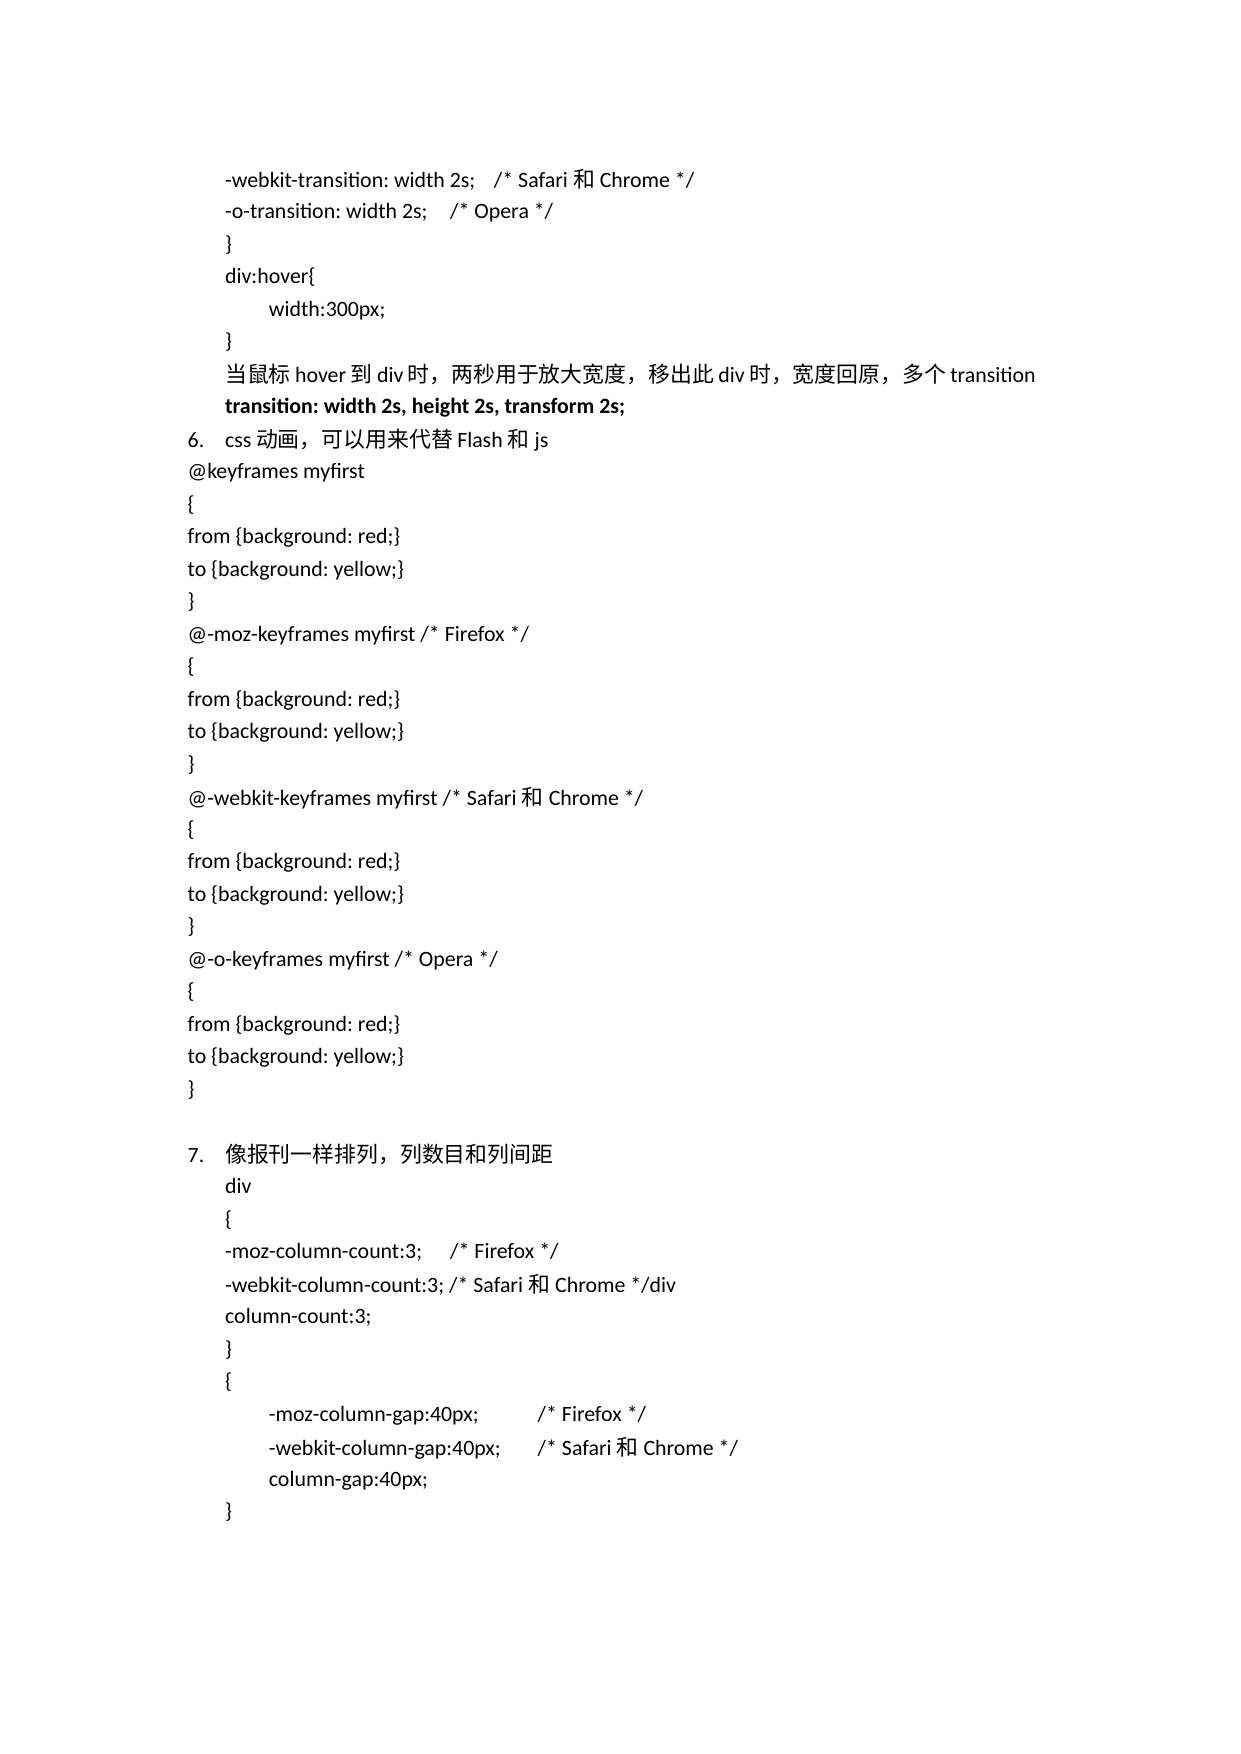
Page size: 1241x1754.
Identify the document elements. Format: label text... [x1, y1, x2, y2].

list -webkit-column-gap:40px; /* Safari 和 Chrome */ [225, 1429, 1053, 1462]
list div:hover{ [225, 259, 1053, 292]
list -moz-column-count:3; /* Firefox */ [225, 1234, 1053, 1267]
text to {background: yellow;} [187, 1039, 1053, 1072]
text from {background: red;} [187, 682, 1053, 714]
list css动画，可以用来代替Flash 和 js [187, 422, 1053, 454]
list } [225, 324, 1053, 357]
text to {background: yellow;} [187, 552, 1053, 584]
list } [225, 1494, 1053, 1527]
text to {background: yellow;} [187, 877, 1053, 909]
text } [187, 584, 1053, 617]
list div [225, 1169, 1053, 1202]
list -webkit-transition: width 2s; /* Safari 和 Chrome */ [225, 162, 1053, 194]
text from {background: red;} [187, 1007, 1053, 1039]
text { [187, 812, 1053, 844]
list -webkit-column-count:3; /* Safari 和 Chrome */div [225, 1267, 1053, 1299]
text } [187, 909, 1053, 942]
text } [187, 1072, 1053, 1104]
text { [187, 974, 1053, 1007]
list { [225, 1202, 1053, 1234]
text from {background: red;} [187, 844, 1053, 877]
list transition: width 2s, height 2s, transform 2s; [225, 389, 1053, 422]
list -o-transition: width 2s; /* Opera */ [225, 194, 1053, 227]
list width:300px; [225, 292, 1053, 324]
text @-webkit-keyframes myfirst /* Safari 和 Chrome */ [187, 779, 1053, 812]
list } [225, 1332, 1053, 1364]
text @-o-keyframes myfirst /* Opera */ [187, 942, 1053, 974]
list { [225, 1364, 1053, 1397]
text @keyframes myfirst [187, 454, 1053, 487]
list 像报刊一样排列，列数目和列间距 [187, 1137, 1053, 1169]
text } [187, 747, 1053, 779]
list -moz-column-gap:40px; /* Firefox */ [225, 1397, 1053, 1429]
text from {background: red;} [187, 519, 1053, 552]
list 当鼠标hover到div时，两秒用于放大宽度，移出此div时，宽度回原，多个transition [225, 357, 1053, 389]
list } [225, 227, 1053, 259]
list column-gap:40px; [225, 1462, 1053, 1494]
text @-moz-keyframes myfirst /* Firefox */ [187, 617, 1053, 649]
list column-count:3; [225, 1299, 1053, 1332]
text to {background: yellow;} [187, 714, 1053, 747]
text { [187, 487, 1053, 519]
text { [187, 649, 1053, 682]
